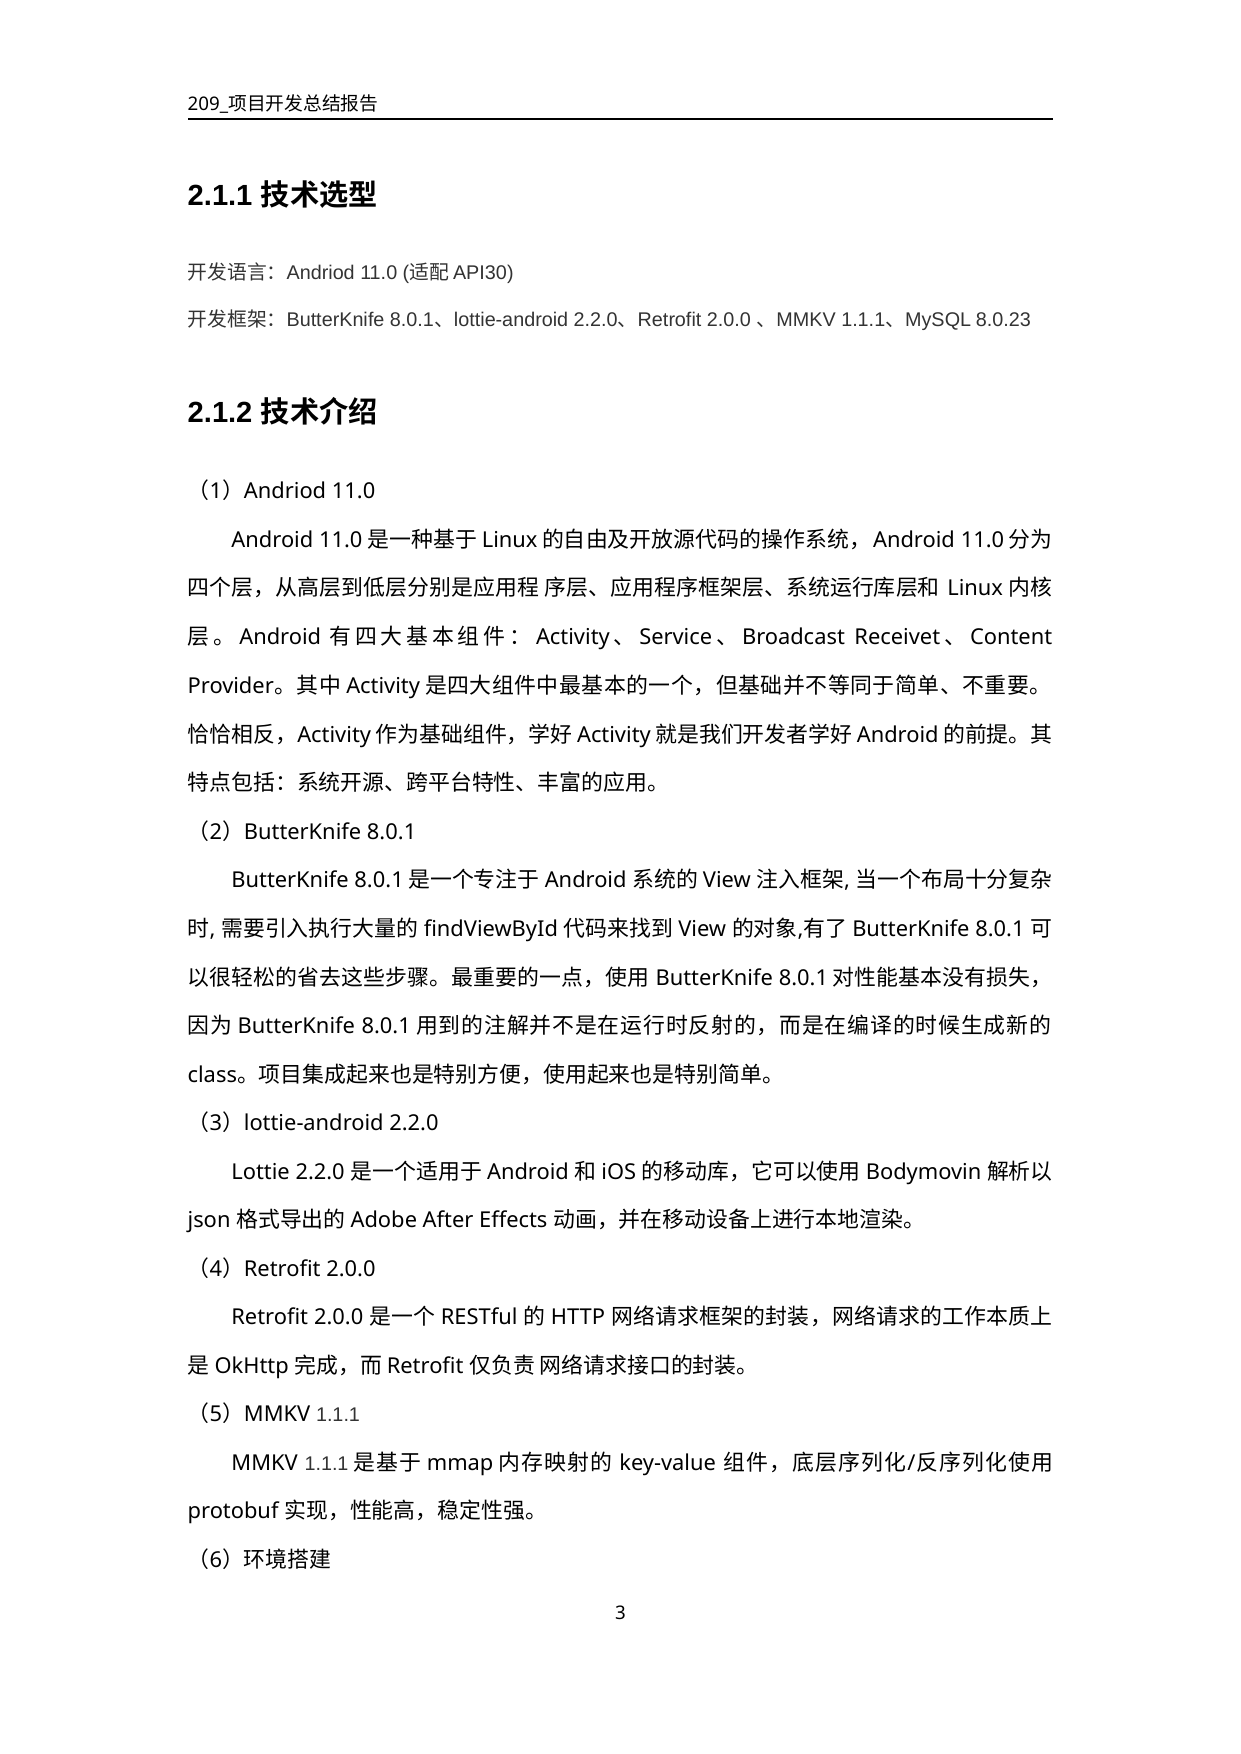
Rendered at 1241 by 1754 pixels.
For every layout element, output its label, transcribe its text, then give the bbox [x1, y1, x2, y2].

text （2）ButterKnife 8.0.1 [187, 813, 1053, 846]
text ButterKnife 8.0.1是一个专注于 Android 系统的 View 注入框架, 当一个布局十分复杂时, 需要引入执行大量的 findViewById 代码来找到 View 的对象,有了 ButterKnife 8.0.1 可以很轻松的省去这些步骤。最重要的一点，使用 ButterKnife 8.0.1对性能基本没有损失，因为ButterKnife 8.0.1用到的注解并不是在运行时反射的，而是在编译的时候生成新的class。项目集成起来也是特别方便，使用起来也是特别简单。 [187, 862, 1053, 1089]
text MMKV 1.1.1是基于mmap内存映射的 key-value 组件，底层序列化/反序列化使用 protobuf 实现，性能高，稳定性强。 [187, 1444, 1053, 1525]
subtitle 2.1.2 技术介绍 [187, 378, 1053, 443]
text （5）MMKV 1.1.1 [187, 1396, 1053, 1428]
text （4）Retrofit 2.0.0 [187, 1250, 1053, 1283]
subtitle 2.1.1 技术选型 [187, 160, 1053, 225]
text （6）环境搭建 [187, 1541, 1053, 1574]
text （3）lottie-android 2.2.0 [187, 1105, 1053, 1137]
text （1）Andriod 11.0 [187, 473, 1053, 505]
text 开发框架：ButterKnife 8.0.1、lottie-android 2.2.0、Retrofit 2.0.0 、MMKV 1.1.1、MySQL 8.0.23 [187, 302, 1053, 334]
text Retrofit 2.0.0 是一个 RESTful 的 HTTP 网络请求框架的封装，网络请求的工作本质上是 OkHttp 完成，而 Retrofit 仅负责 网络请求接口的封装。 [187, 1299, 1053, 1380]
text Lottie 2.2.0 是一个适用于 Android 和 iOS 的移动库，它可以使用 Bodymovin 解析以 json 格式导出的 Adobe After Effects 动画，并在移动设备上进行本地渲染。 [187, 1153, 1053, 1234]
text 开发语言：Andriod 11.0 (适配API30) [187, 255, 1053, 287]
text Android 11.0是一种基于Linux的自由及开放源代码的操作系统，Android 11.0分为四个层，从高层到低层分别是应用程 序层、应用程序框架层、系统运行库层和 Linux 内核层。Android有四大基本组件：Activity、Service、Broadcast Receivet、Content Provider。其中Activity是四大组件中最基本的一个，但基础并不等同于简单、不重要。恰恰相反，Activity作为基础组件，学好Activity就是我们开发者学好Android的前提。其特点包括：系统开源、跨平台特性、丰富的应用。 [187, 521, 1053, 797]
